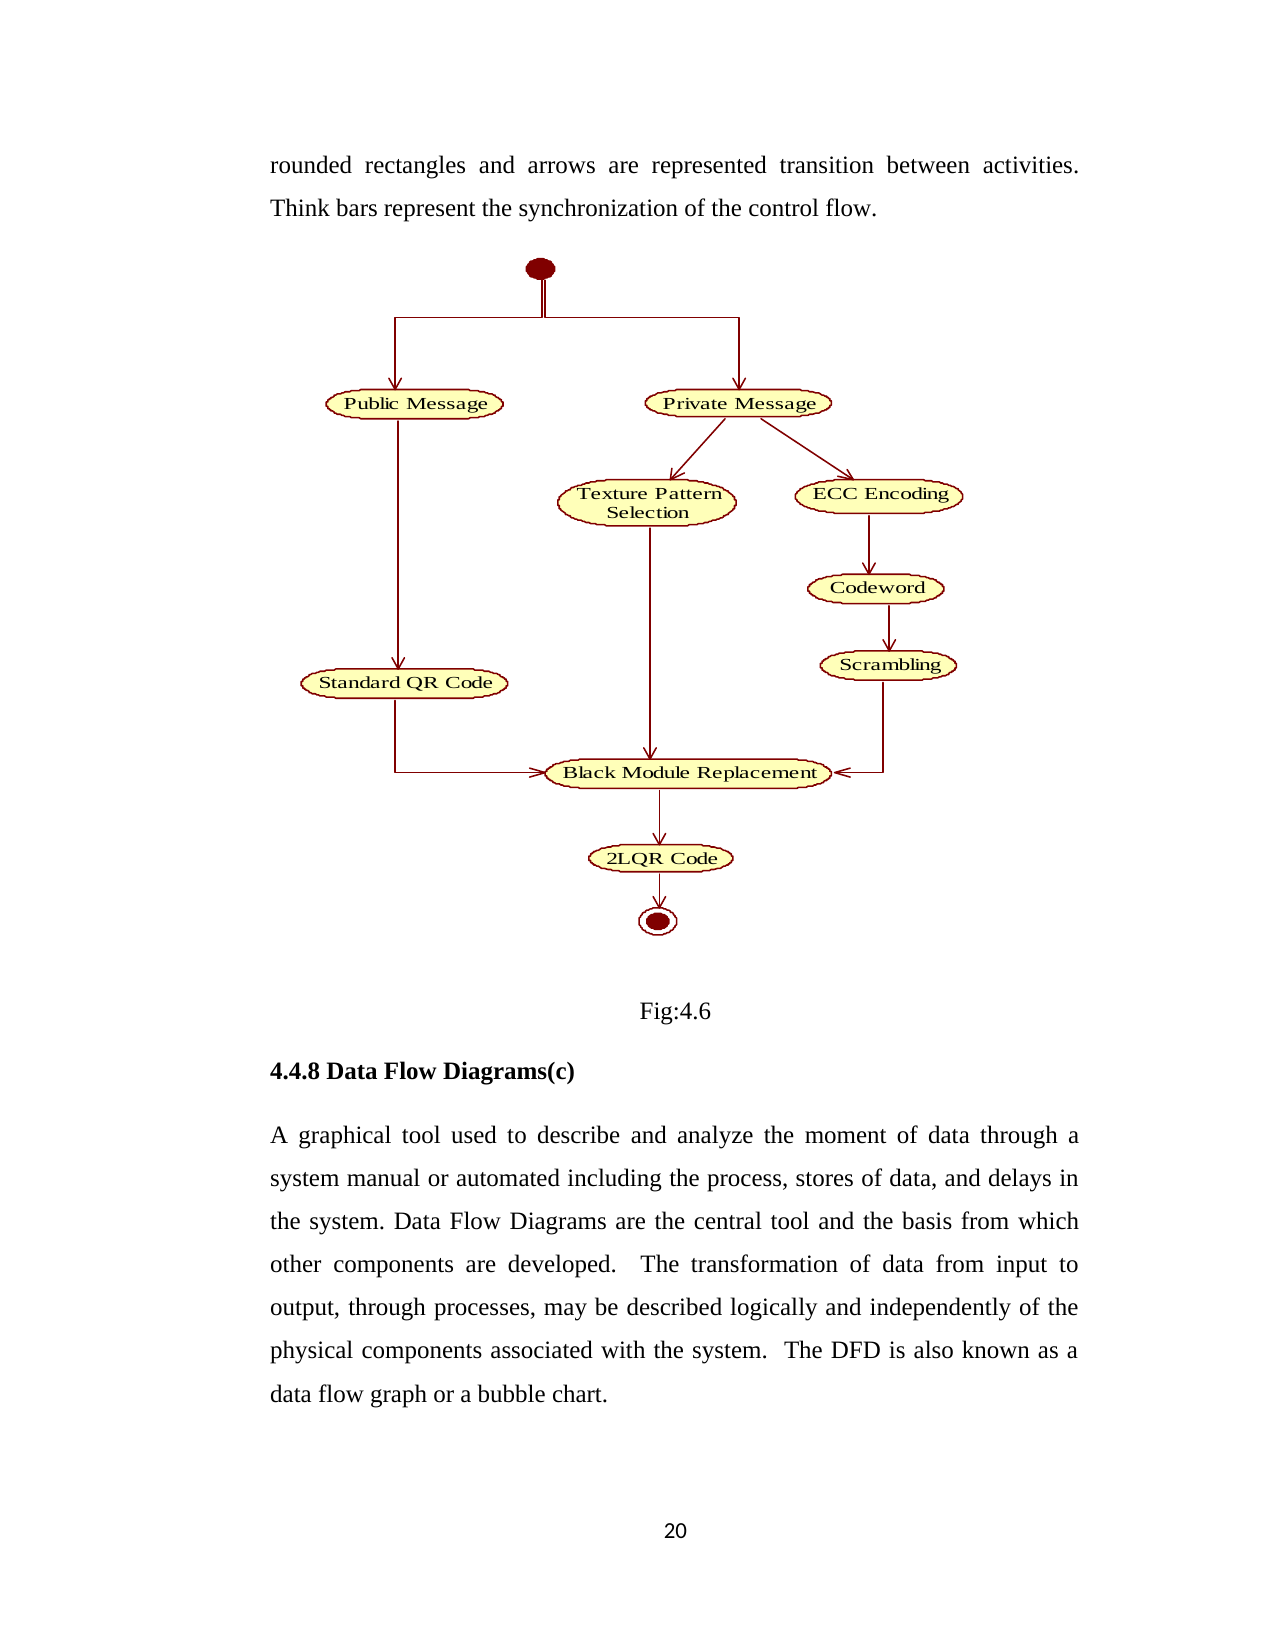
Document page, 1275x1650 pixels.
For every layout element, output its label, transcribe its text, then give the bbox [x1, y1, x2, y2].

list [270, 150, 1080, 222]
text A graphical tool used to describe and analyze the moment of data through a system manual or automated including the process, stores of data, and delays in the system. Data Flow Diagrams are the central tool and the basis from which other components are developed. The transformation of data from input to output, through processes, may be described logically and independently of the physical components associated with the system. The DFD is also known as a data flow graph or a bubble chart. [270, 1120, 1080, 1407]
text Fig:4.6 [270, 996, 1080, 1025]
list 4.4.8 Data Flow Diagrams(c) [270, 1056, 1080, 1085]
